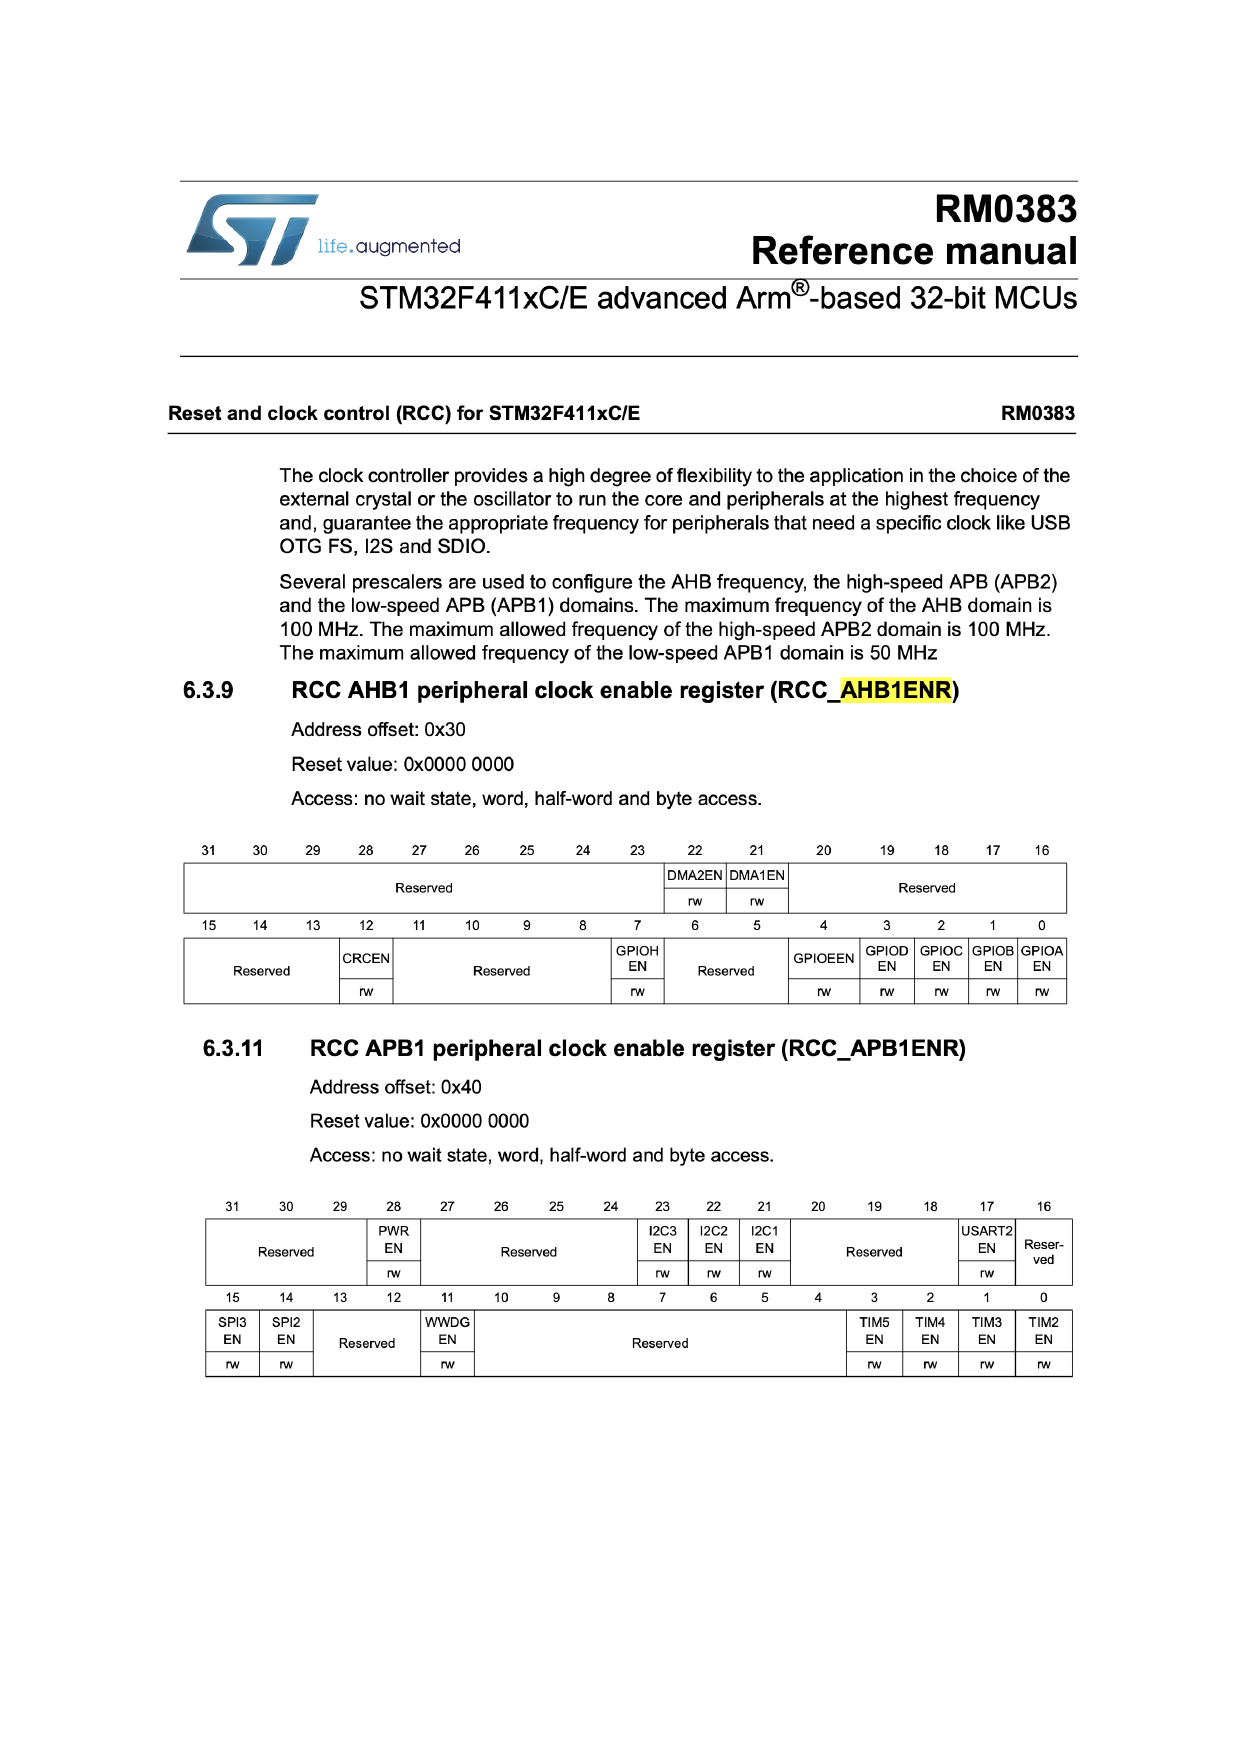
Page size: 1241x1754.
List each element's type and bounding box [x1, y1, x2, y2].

picture [150, 389, 1091, 673]
picture [150, 150, 1091, 386]
picture [150, 1030, 1091, 1399]
picture [150, 676, 1091, 1027]
